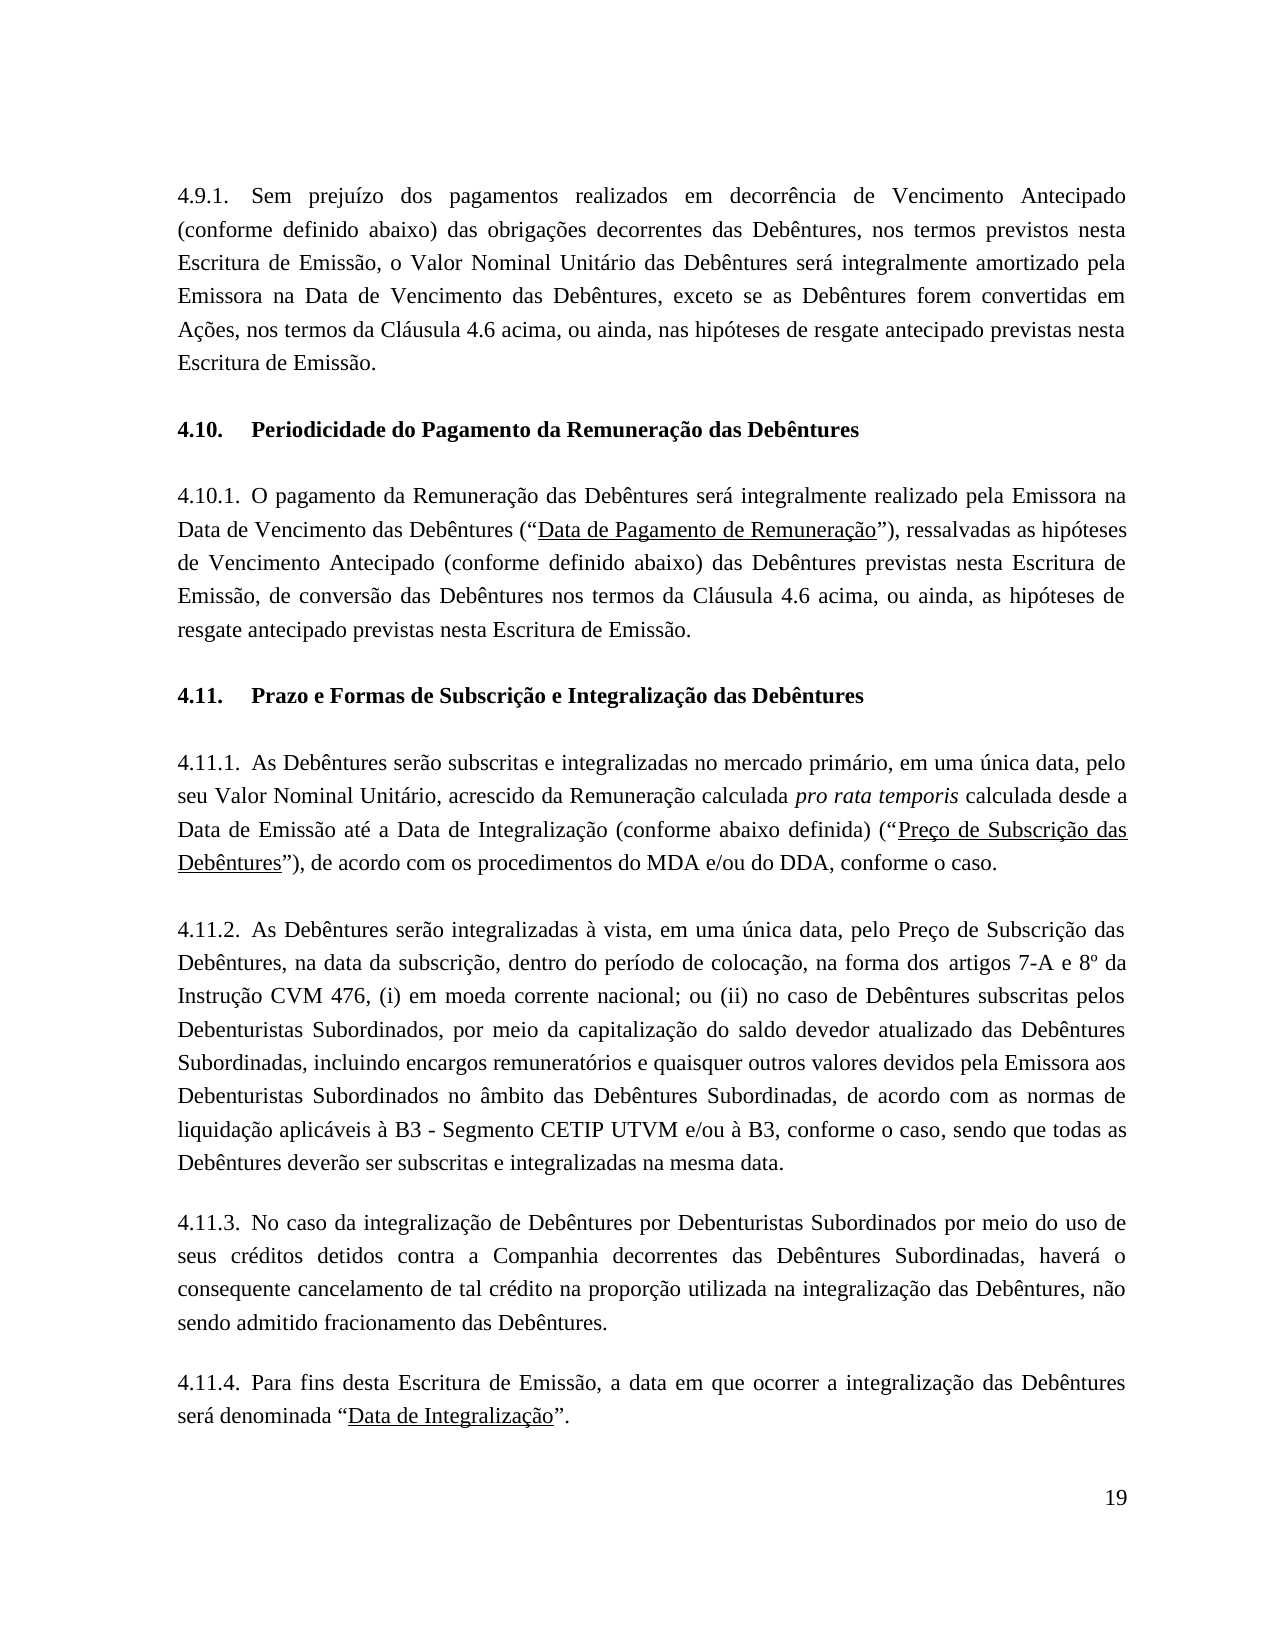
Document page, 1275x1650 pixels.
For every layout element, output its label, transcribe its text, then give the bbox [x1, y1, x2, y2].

list As Debêntures serão integralizadas à vista, em uma única data, pelo Preço de Subscrição das Debêntures, na data da subscrição, dentro do período de colocação, na forma dos artigos 7-A e 8º da Instrução CVM 476, (i) em moeda corrente nacional; ou (ii) no caso de Debêntures subscritas pelos Debenturistas Subordinados, por meio da capitalização do saldo devedor atualizado das Debêntures Subordinadas, incluindo encargos remuneratórios e quaisquer outros valores devidos pela Emissora aos Debenturistas Subordinados no âmbito das Debêntures Subordinadas, de acordo com as normas de liquidação aplicáveis à B3 - Segmento CETIP UTVM e/ou à B3, conforme o caso, sendo que todas as Debêntures deverão ser subscritas e integralizadas na mesma data. [177, 911, 1127, 1177]
list Para fins desta Escritura de Emissão, a data em que ocorrer a integralização das Debêntures será denominada “Data de Integralização”. [177, 1363, 1127, 1430]
list No caso da integralização de Debêntures por Debenturistas Subordinados por meio do uso de seus créditos detidos contra a Companhia decorrentes das Debêntures Subordinadas, haverá o consequente cancelamento de tal crédito na proporção utilizada na integralização das Debêntures, não sendo admitido fracionamento das Debêntures. [177, 1203, 1127, 1337]
list Sem prejuízo dos pagamentos realizados em decorrência de Vencimento Antecipado (conforme definido abaixo) das obrigações decorrentes das Debêntures, nos termos previstos nesta Escritura de Emissão, o Valor Nominal Unitário das Debêntures será integralmente amortizado pela Emissora na Data de Vencimento das Debêntures, exceto se as Debêntures forem convertidas em Ações, nos termos da Cláusula 4.6 acima, ou ainda, nas hipóteses de resgate antecipado previstas nesta Escritura de Emissão. [177, 177, 1127, 377]
list As Debêntures serão subscritas e integralizadas no mercado primário, em uma única data, pelo seu Valor Nominal Unitário, acrescido da Remuneração calculada pro rata temporis calculada desde a Data de Emissão até a Data de Integralização (conforme abaixo definida) (“Preço de Subscrição das Debêntures”), de acordo com os procedimentos do MDA e/ou do DDA, conforme o caso. [177, 744, 1127, 877]
list Prazo e Formas de Subscrição e Integralização das Debêntures [177, 677, 1127, 711]
list O pagamento da Remuneração das Debêntures será integralmente realizado pela Emissora na Data de Vencimento das Debêntures (“Data de Pagamento de Remuneração”), ressalvadas as hipóteses de Vencimento Antecipado (conforme definido abaixo) das Debêntures previstas nesta Escritura de Emissão, de conversão das Debêntures nos termos da Cláusula 4.6 acima, ou ainda, as hipóteses de resgate antecipado previstas nesta Escritura de Emissão. [177, 477, 1127, 644]
list Periodicidade do Pagamento da Remuneração das Debêntures [177, 411, 1127, 444]
